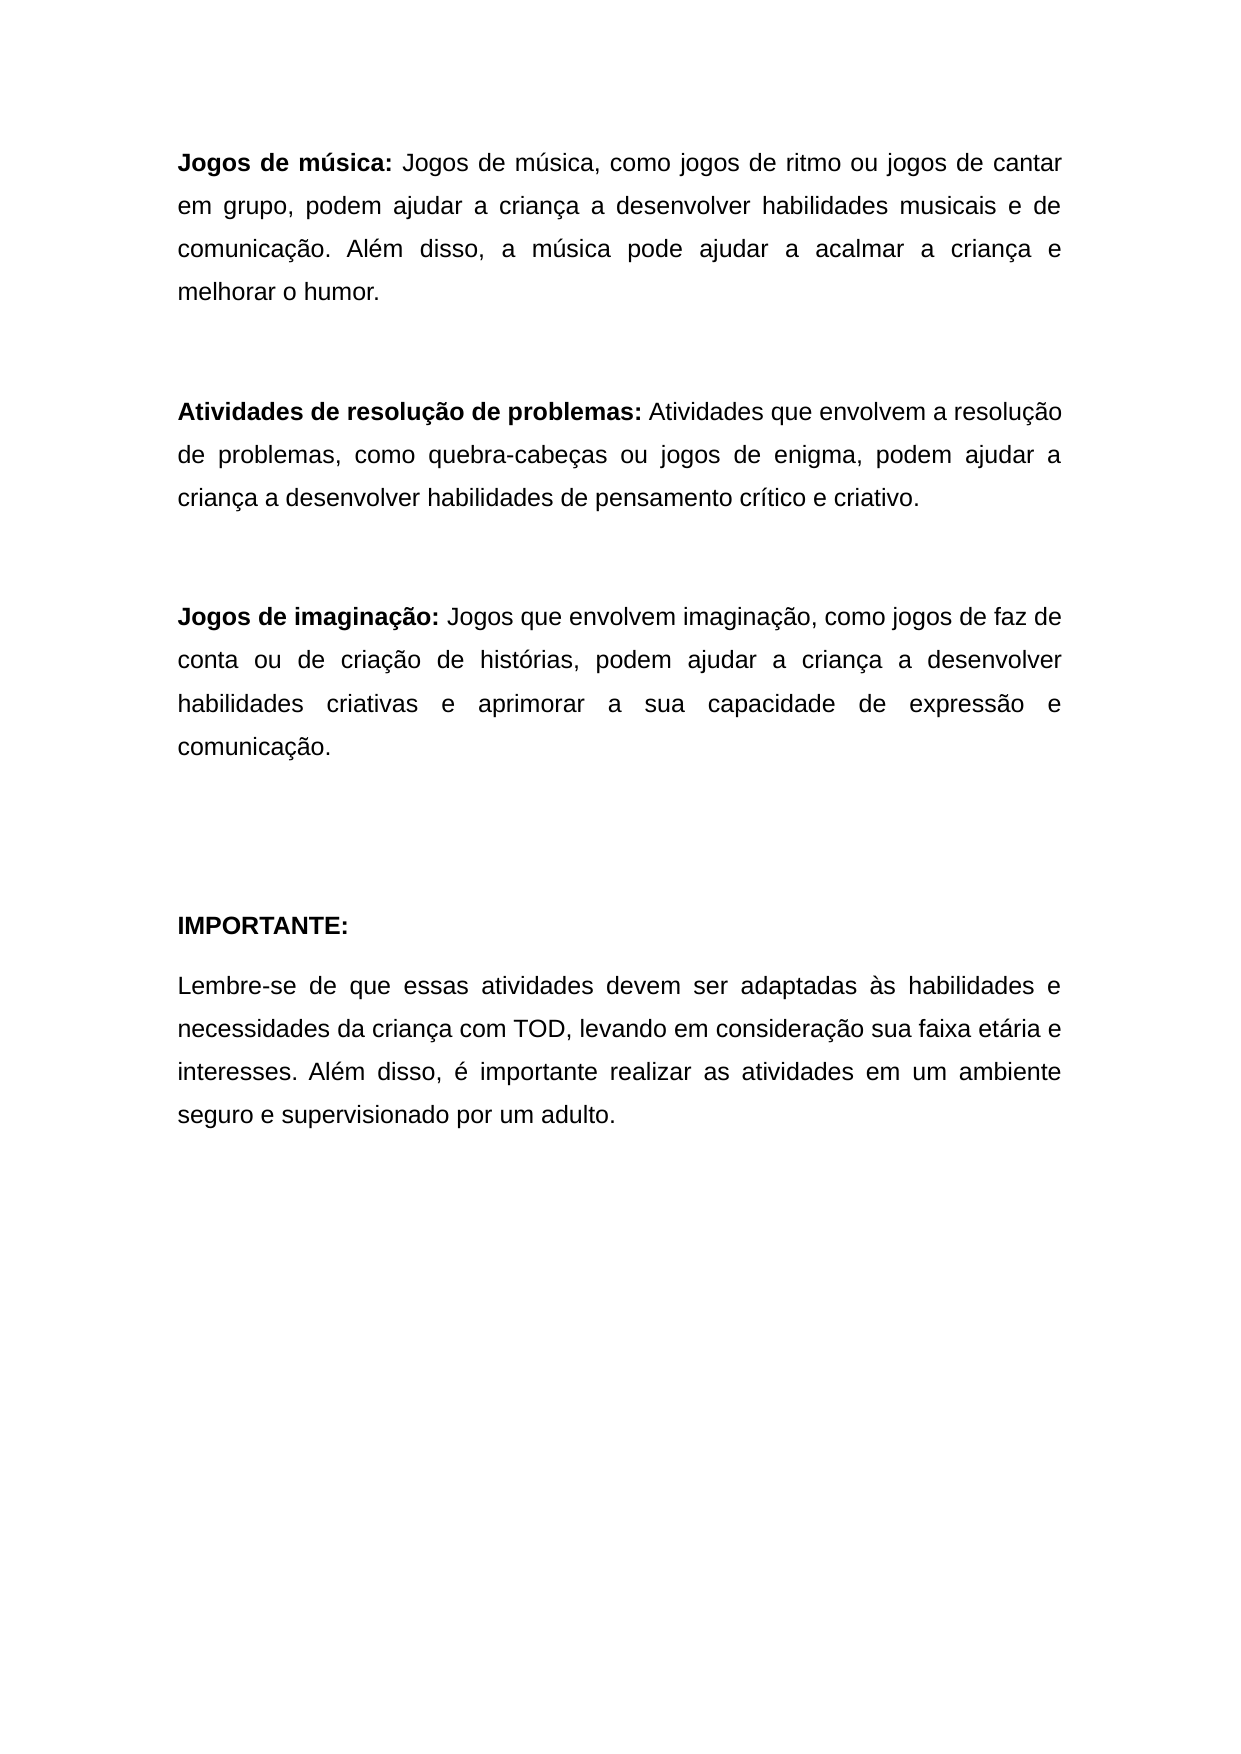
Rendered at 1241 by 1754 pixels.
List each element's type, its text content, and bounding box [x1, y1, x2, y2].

text Jogos de imaginação: Jogos que envolvem imaginação, como jogos de faz de conta ou de criação de histórias, podem ajudar a criança a desenvolver habilidades criativas e aprimorar a sua capacidade de expressão e comunicação. [177, 602, 1063, 761]
text IMPORTANTE: [177, 911, 1063, 940]
text Atividades de resolução de problemas: Atividades que envolvem a resolução de problemas, como quebra-cabeças ou jogos de enigma, podem ajudar a criança a desenvolver habilidades de pensamento crítico e criativo. [177, 397, 1063, 512]
text Lembre-se de que essas atividades devem ser adaptadas às habilidades e necessidades da criança com TOD, levando em consideração sua faixa etária e interesses. Além disso, é importante realizar as atividades em um ambiente seguro e supervisionado por um adulto. [177, 971, 1063, 1129]
text Jogos de música: Jogos de música, como jogos de ritmo ou jogos de cantar em grupo, podem ajudar a criança a desenvolver habilidades musicais e de comunicação. Além disso, a música pode ajudar a acalmar a criança e melhorar o humor. [177, 148, 1063, 306]
